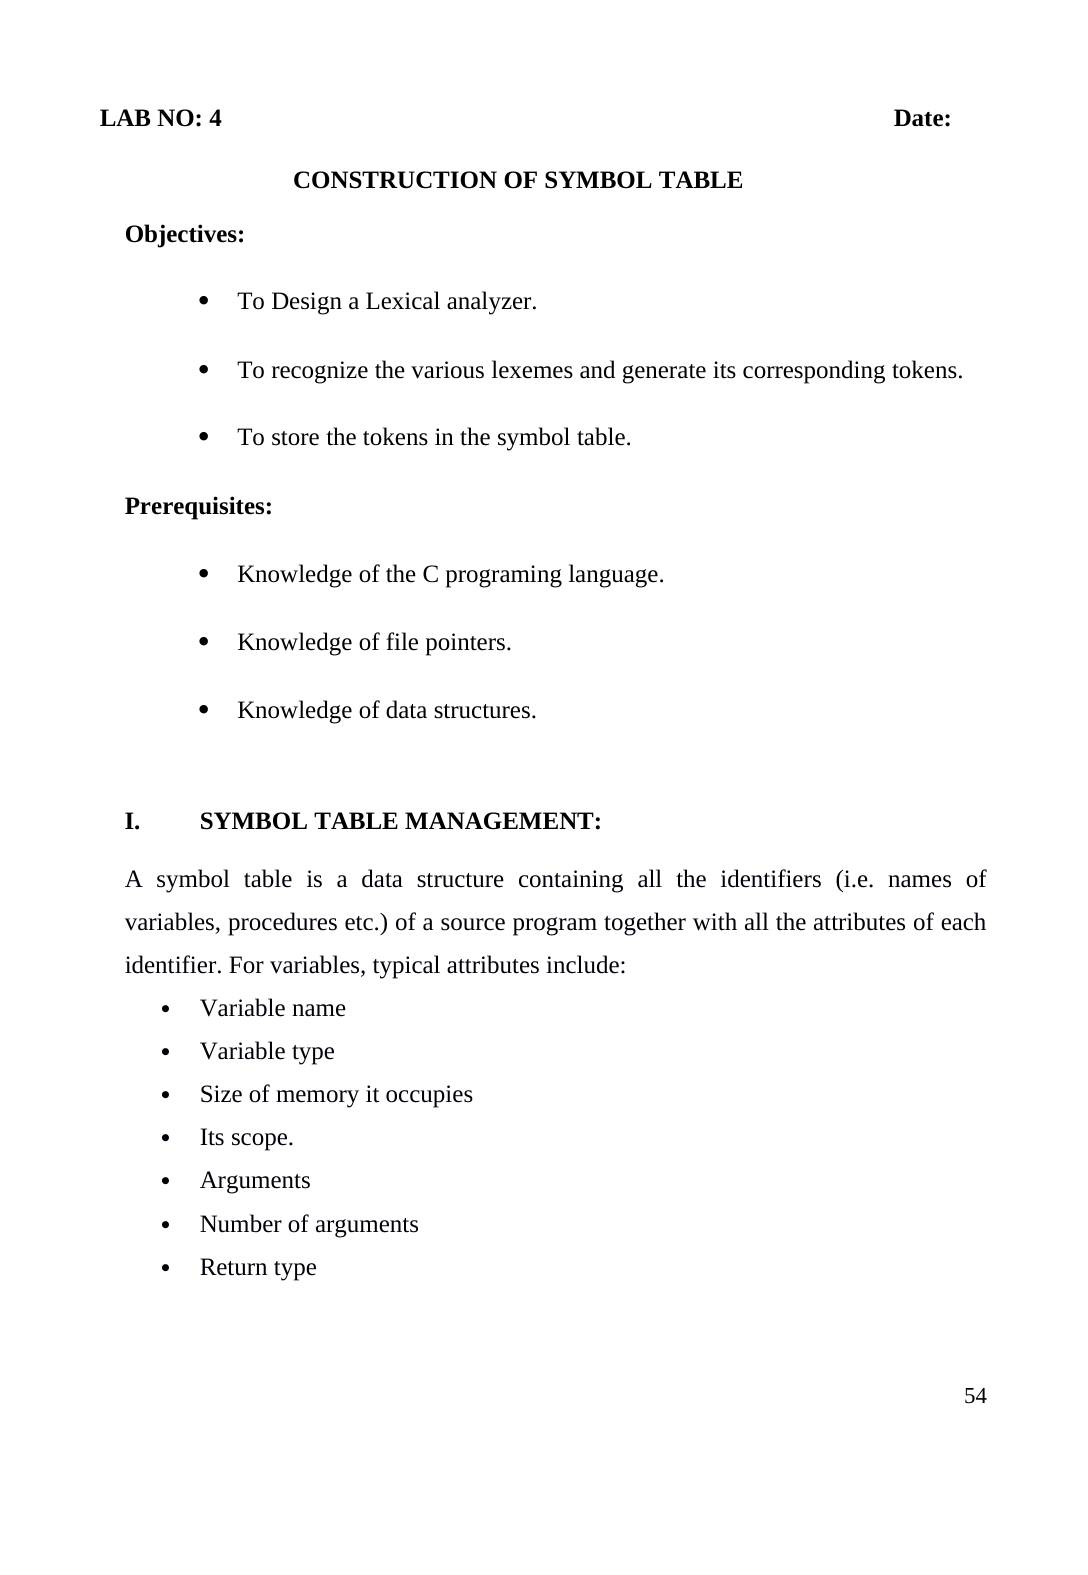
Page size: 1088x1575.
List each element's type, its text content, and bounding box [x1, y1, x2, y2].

list Variable name [162, 993, 998, 1022]
list Return type [162, 1252, 998, 1281]
list Knowledge of data structures. [199, 695, 998, 724]
list Arguments [162, 1166, 998, 1194]
list Its scope. [162, 1122, 998, 1151]
text A symbol table is a data structure containing all the identifiers (i.e. names of variables, procedures etc.) of a source program together with all the attributes of each identifier. For variables, typical attributes include: [124, 864, 987, 979]
list To Design a Lexical analyzer. [199, 287, 998, 315]
list To recognize the various lexemes and generate its corresponding tokens. [199, 355, 998, 383]
list Number of arguments [162, 1209, 998, 1238]
list Knowledge of the C programing language. [199, 559, 998, 588]
subtitle SYMBOL TABLE MANAGEMENT: [124, 806, 998, 835]
subtitle Prerequisites: [124, 491, 998, 520]
list Size of memory it occupies [162, 1079, 998, 1108]
text CONSTRUCTION OF SYMBOL TABLE [262, 165, 774, 193]
subtitle Objectives: [124, 219, 998, 247]
subtitle LAB NO: 4 Date: [99, 103, 998, 132]
list Knowledge of file pointers. [199, 627, 998, 656]
list To store the tokens in the symbol table. [199, 422, 998, 451]
list Variable type [162, 1036, 998, 1065]
